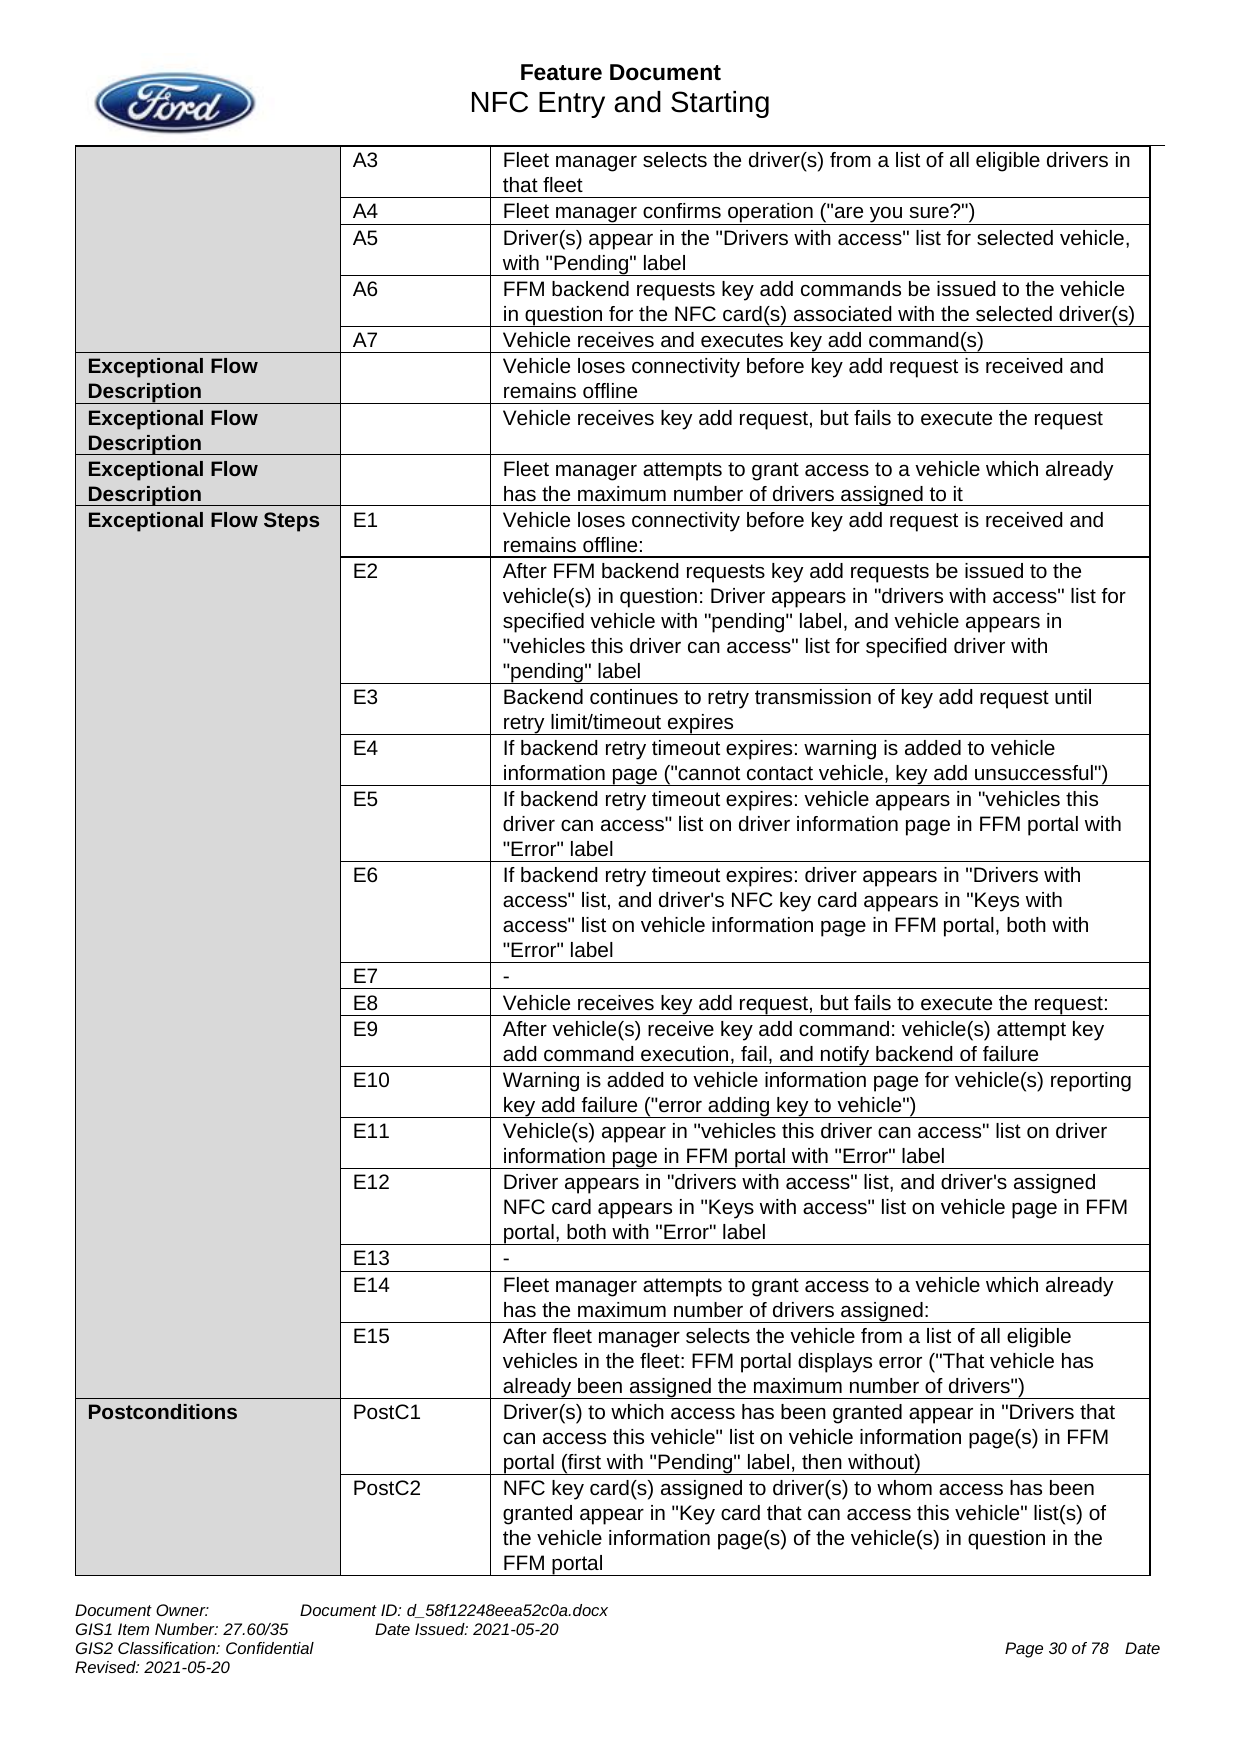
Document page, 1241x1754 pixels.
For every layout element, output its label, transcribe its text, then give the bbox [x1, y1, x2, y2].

table_cell Vehicle(s) appear in "vehicles this driver can access" list on driver information page in FFM portal with "Error" label [491, 1118, 1149, 1168]
picture [75, 53, 275, 145]
table_cell Exceptional Flow Steps [76, 506, 340, 1398]
table_cell Driver(s) to which access has been granted appear in "Drivers that can access this vehicle" list on vehicle information page(s) in FFM portal (first with "Pending" label, then without) [491, 1399, 1149, 1474]
table_cell FFM backend requests key add commands be issued to the vehicle in question for the NFC card(s) associated with the selected driver(s) [491, 276, 1149, 326]
table_cell A6 [341, 276, 490, 326]
table_cell E5 [341, 786, 490, 861]
table_cell E13 [341, 1245, 490, 1271]
table_cell [341, 404, 490, 454]
table_cell E4 [341, 735, 490, 784]
table_cell After vehicle(s) receive key add command: vehicle(s) attempt key add command execution, fail, and notify backend of failure [491, 1016, 1149, 1066]
table_cell Driver appears in "drivers with access" list, and driver's assigned NFC card appears in "Keys with access" list on vehicle page in FFM portal, both with "Error" label [491, 1169, 1149, 1244]
table_cell A3 [341, 147, 490, 197]
table_cell Postconditions [76, 1399, 340, 1575]
table_cell E1 [341, 506, 490, 556]
table_cell A5 [341, 225, 490, 275]
table_cell Fleet manager selects the driver(s) from a list of all eligible drivers in that fleet [491, 147, 1149, 197]
table_cell - [491, 1245, 1149, 1271]
table_cell - [491, 963, 1149, 988]
table_cell A4 [341, 198, 490, 224]
table_cell Exceptional Flow Description [76, 455, 340, 505]
table_cell A7 [341, 327, 490, 352]
table_cell Driver(s) appear in the "Drivers with access" list for selected vehicle, with "Pending" label [491, 225, 1149, 275]
table_cell E15 [341, 1323, 490, 1398]
table_cell After FFM backend requests key add requests be issued to the vehicle(s) in question: Driver appears in "drivers with access" list for specified vehicle with "pending" label, and vehicle appears in "vehicles this driver can access" list for specified driver with "pending" label [491, 558, 1149, 682]
table_cell After fleet manager selects the vehicle from a list of all eligible vehicles in the fleet: FFM portal displays error ("That vehicle has already been assigned the maximum number of drivers") [491, 1323, 1149, 1398]
table_cell E9 [341, 1016, 490, 1066]
table_cell Fleet manager attempts to grant access to a vehicle which already has the maximum number of drivers assigned to it [491, 455, 1149, 505]
table_cell If backend retry timeout expires: driver appears in "Drivers with access" list, and driver's NFC key card appears in "Keys with access" list on vehicle information page in FFM portal, both with "Error" label [491, 862, 1149, 962]
table_cell E7 [341, 963, 490, 988]
table_cell Exceptional Flow Description [76, 404, 340, 454]
table_cell [341, 455, 490, 505]
table_cell E6 [341, 862, 490, 962]
table_cell NFC key card(s) assigned to driver(s) to whom access has been granted appear in "Key card that can access this vehicle" list(s) of the vehicle information page(s) of the vehicle(s) in question in the FFM portal [491, 1475, 1149, 1575]
table_cell [341, 353, 490, 403]
table_cell Backend continues to retry transmission of key add request until retry limit/timeout expires [491, 684, 1149, 733]
table_cell Fleet manager confirms operation ("are you sure?") [491, 198, 1149, 224]
table_cell Vehicle receives key add request, but fails to execute the request: [491, 989, 1149, 1015]
table_cell E2 [341, 558, 490, 682]
table_cell E11 [341, 1118, 490, 1168]
table_cell PostC2 [341, 1475, 490, 1575]
table_cell Vehicle receives key add request, but fails to execute the request [491, 404, 1149, 454]
table_cell If backend retry timeout expires: warning is added to vehicle information page ("cannot contact vehicle, key add unsuccessful") [491, 735, 1149, 784]
table_cell Warning is added to vehicle information page for vehicle(s) reporting key add failure ("error adding key to vehicle") [491, 1067, 1149, 1117]
table_cell E8 [341, 989, 490, 1015]
table_cell Fleet manager attempts to grant access to a vehicle which already has the maximum number of drivers assigned: [491, 1272, 1149, 1322]
table_cell Vehicle receives and executes key add command(s) [491, 327, 1149, 352]
table_cell E3 [341, 684, 490, 733]
table_cell Vehicle loses connectivity before key add request is received and remains offline: [491, 506, 1149, 556]
table_cell E10 [341, 1067, 490, 1117]
table_cell PostC1 [341, 1399, 490, 1474]
table_cell E14 [341, 1272, 490, 1322]
table_cell If backend retry timeout expires: vehicle appears in "vehicles this driver can access" list on driver information page in FFM portal with "Error" label [491, 786, 1149, 861]
table_cell E12 [341, 1169, 490, 1244]
table_cell Exceptional Flow Description [76, 353, 340, 403]
table_cell Vehicle loses connectivity before key add request is received and remains offline [491, 353, 1149, 403]
